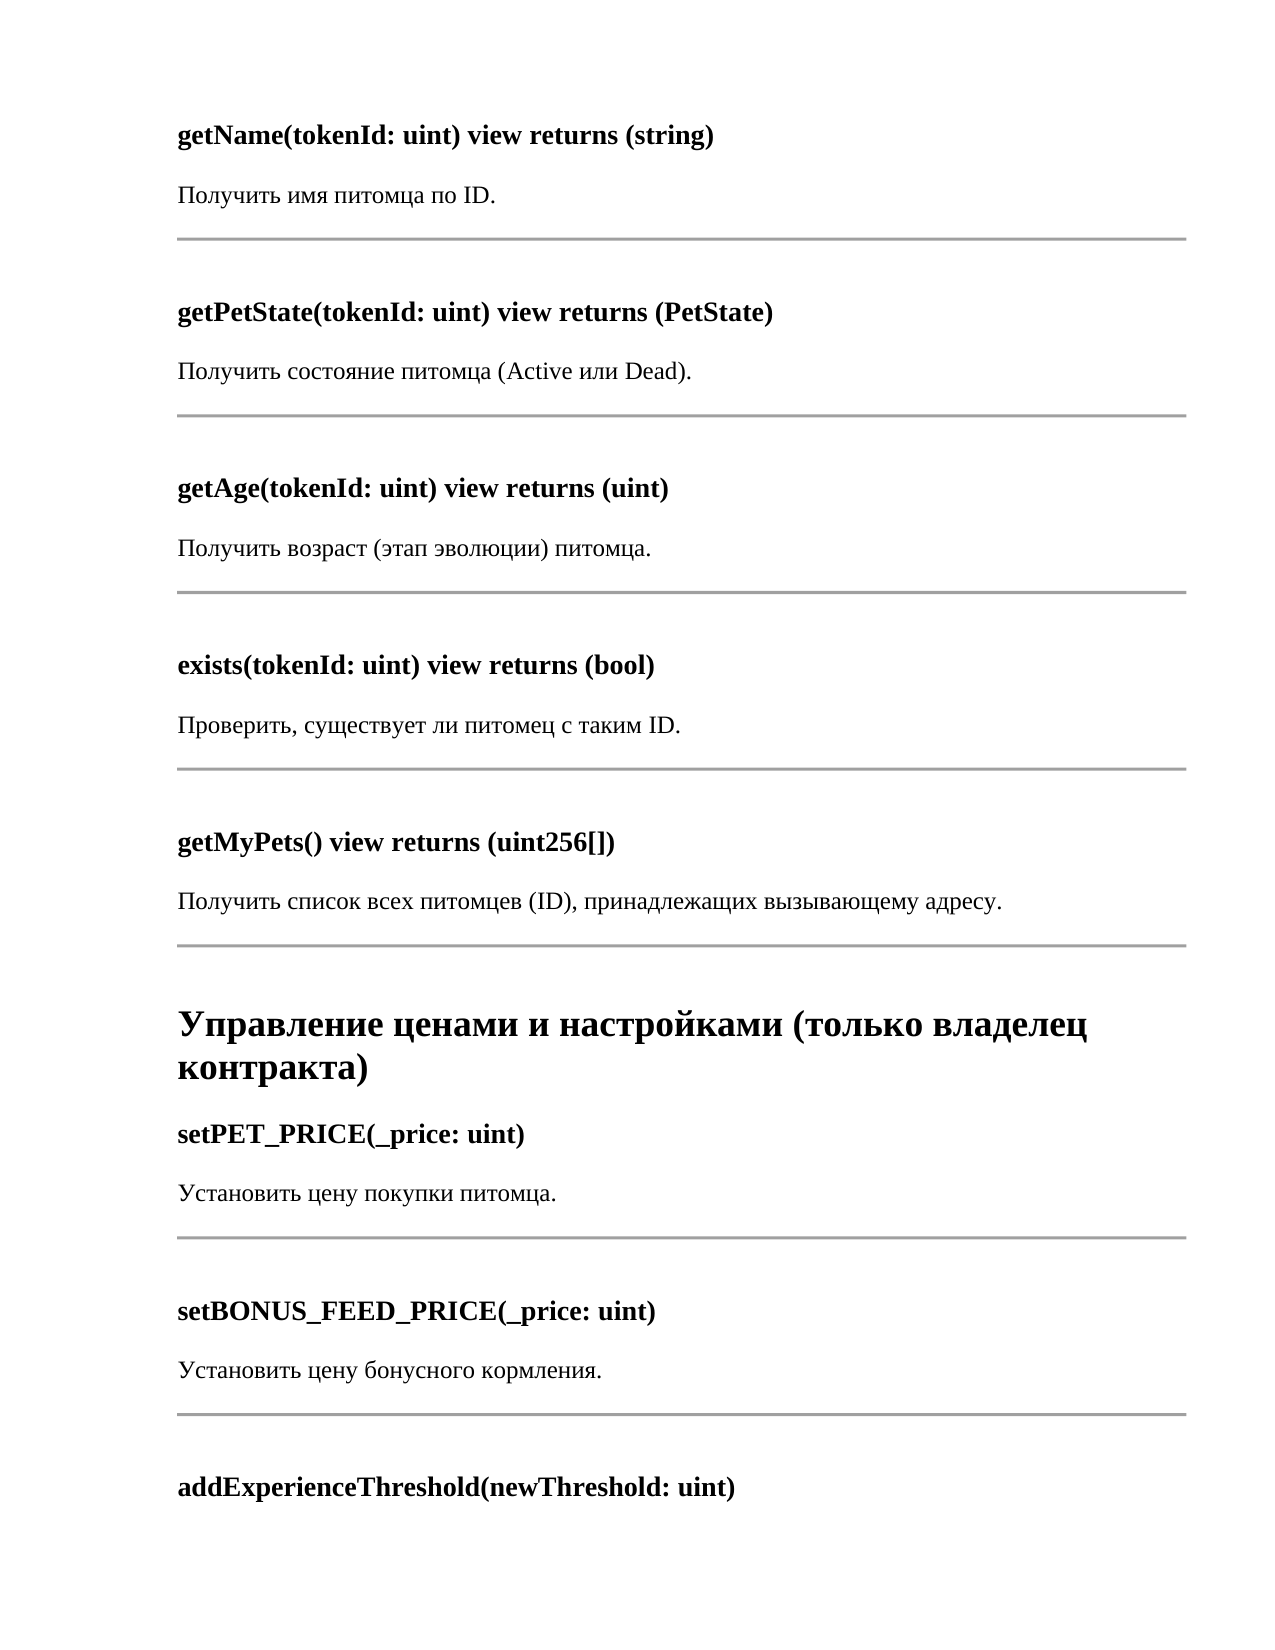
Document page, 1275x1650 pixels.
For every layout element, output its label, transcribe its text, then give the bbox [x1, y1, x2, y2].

text addExperienceThreshold(newThreshold: uint) [177, 1470, 1186, 1503]
text Получить список всех питомцев (ID), принадлежащих вызывающему адресу. [177, 886, 1186, 915]
text Установить цену бонусного кормления. [177, 1355, 1186, 1384]
text getMyPets() view returns (uint256[]) [177, 825, 1186, 857]
text Управление ценами и настройками (только владелец контракта) [177, 1001, 1186, 1088]
text Получить возраст (этап эволюции) питомца. [177, 533, 1186, 562]
text Установить цену покупки питомца. [177, 1178, 1186, 1207]
text getName(tokenId: uint) view returns (string) [177, 118, 1186, 151]
text getPetState(tokenId: uint) view returns (PetState) [177, 295, 1186, 327]
text getAge(tokenId: uint) view returns (uint) [177, 471, 1186, 504]
text Получить имя питомца по ID. [177, 180, 1186, 208]
text Проверить, существует ли питомец с таким ID. [177, 710, 1186, 738]
text Получить состояние питомца (Active или Dead). [177, 356, 1186, 385]
text setBONUS_FEED_PRICE(_price: uint) [177, 1293, 1186, 1326]
text setPET_PRICE(_price: uint) [177, 1117, 1186, 1149]
text exists(tokenId: uint) view returns (bool) [177, 648, 1186, 681]
